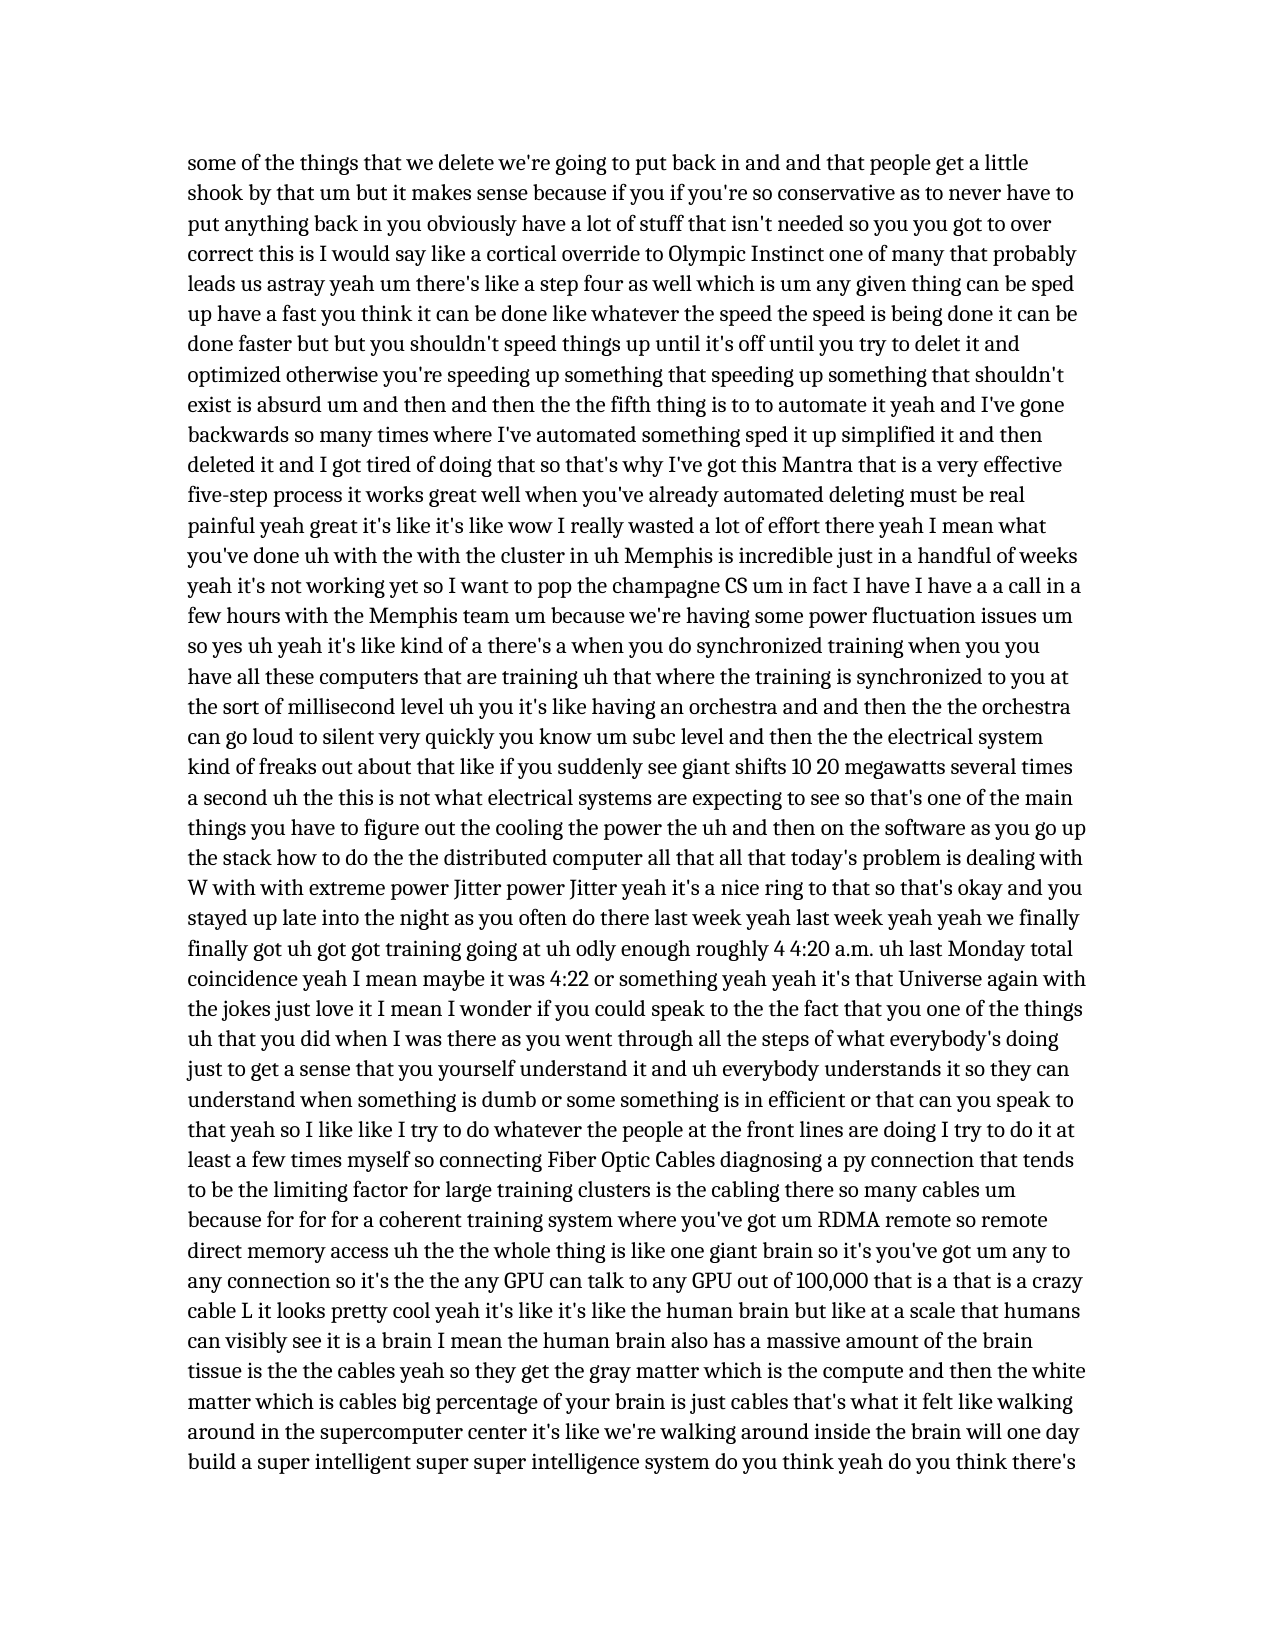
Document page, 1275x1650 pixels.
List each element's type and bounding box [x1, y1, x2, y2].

text [187, 150, 1087, 1475]
